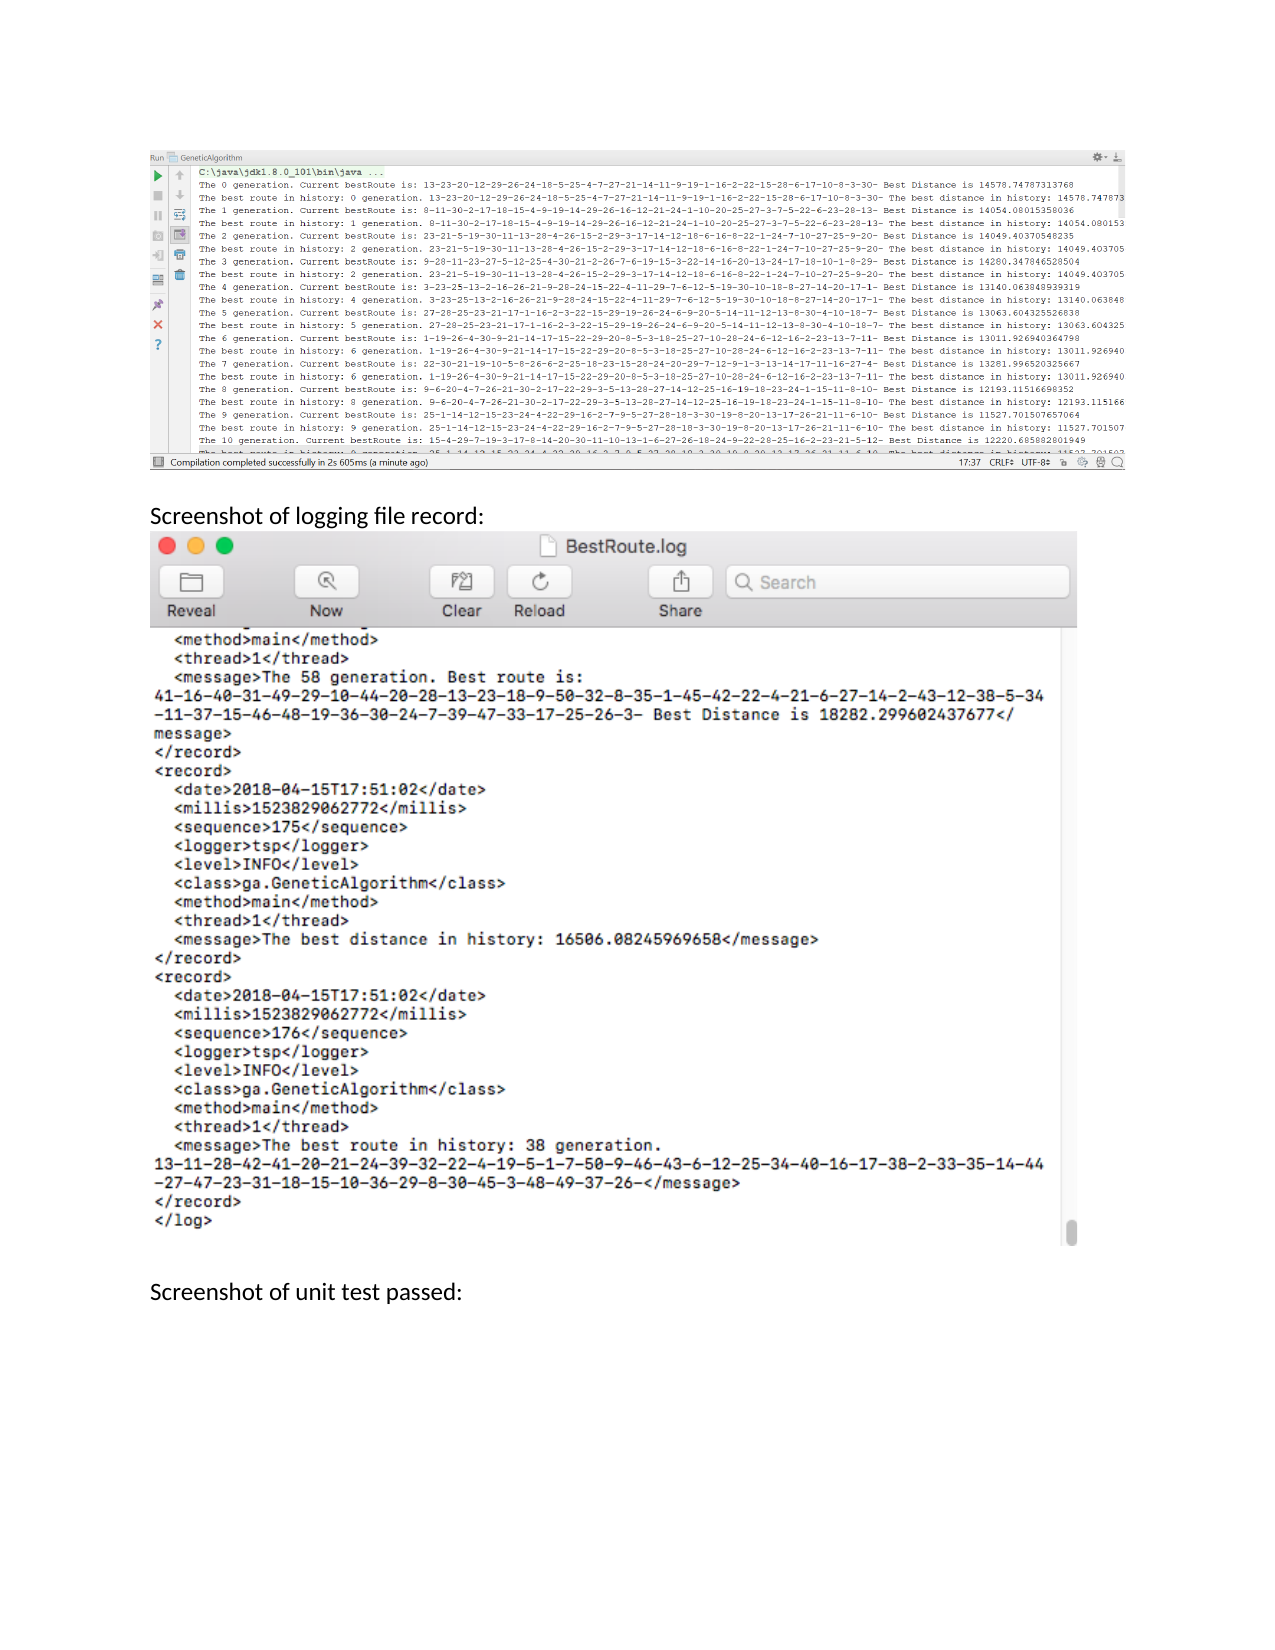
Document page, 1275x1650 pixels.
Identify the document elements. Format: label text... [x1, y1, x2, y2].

picture [150, 150, 1125, 470]
text Screenshot of logging file record: [150, 500, 1125, 531]
text Screenshot of unit test passed: [150, 1276, 1125, 1306]
picture [150, 531, 1078, 1246]
